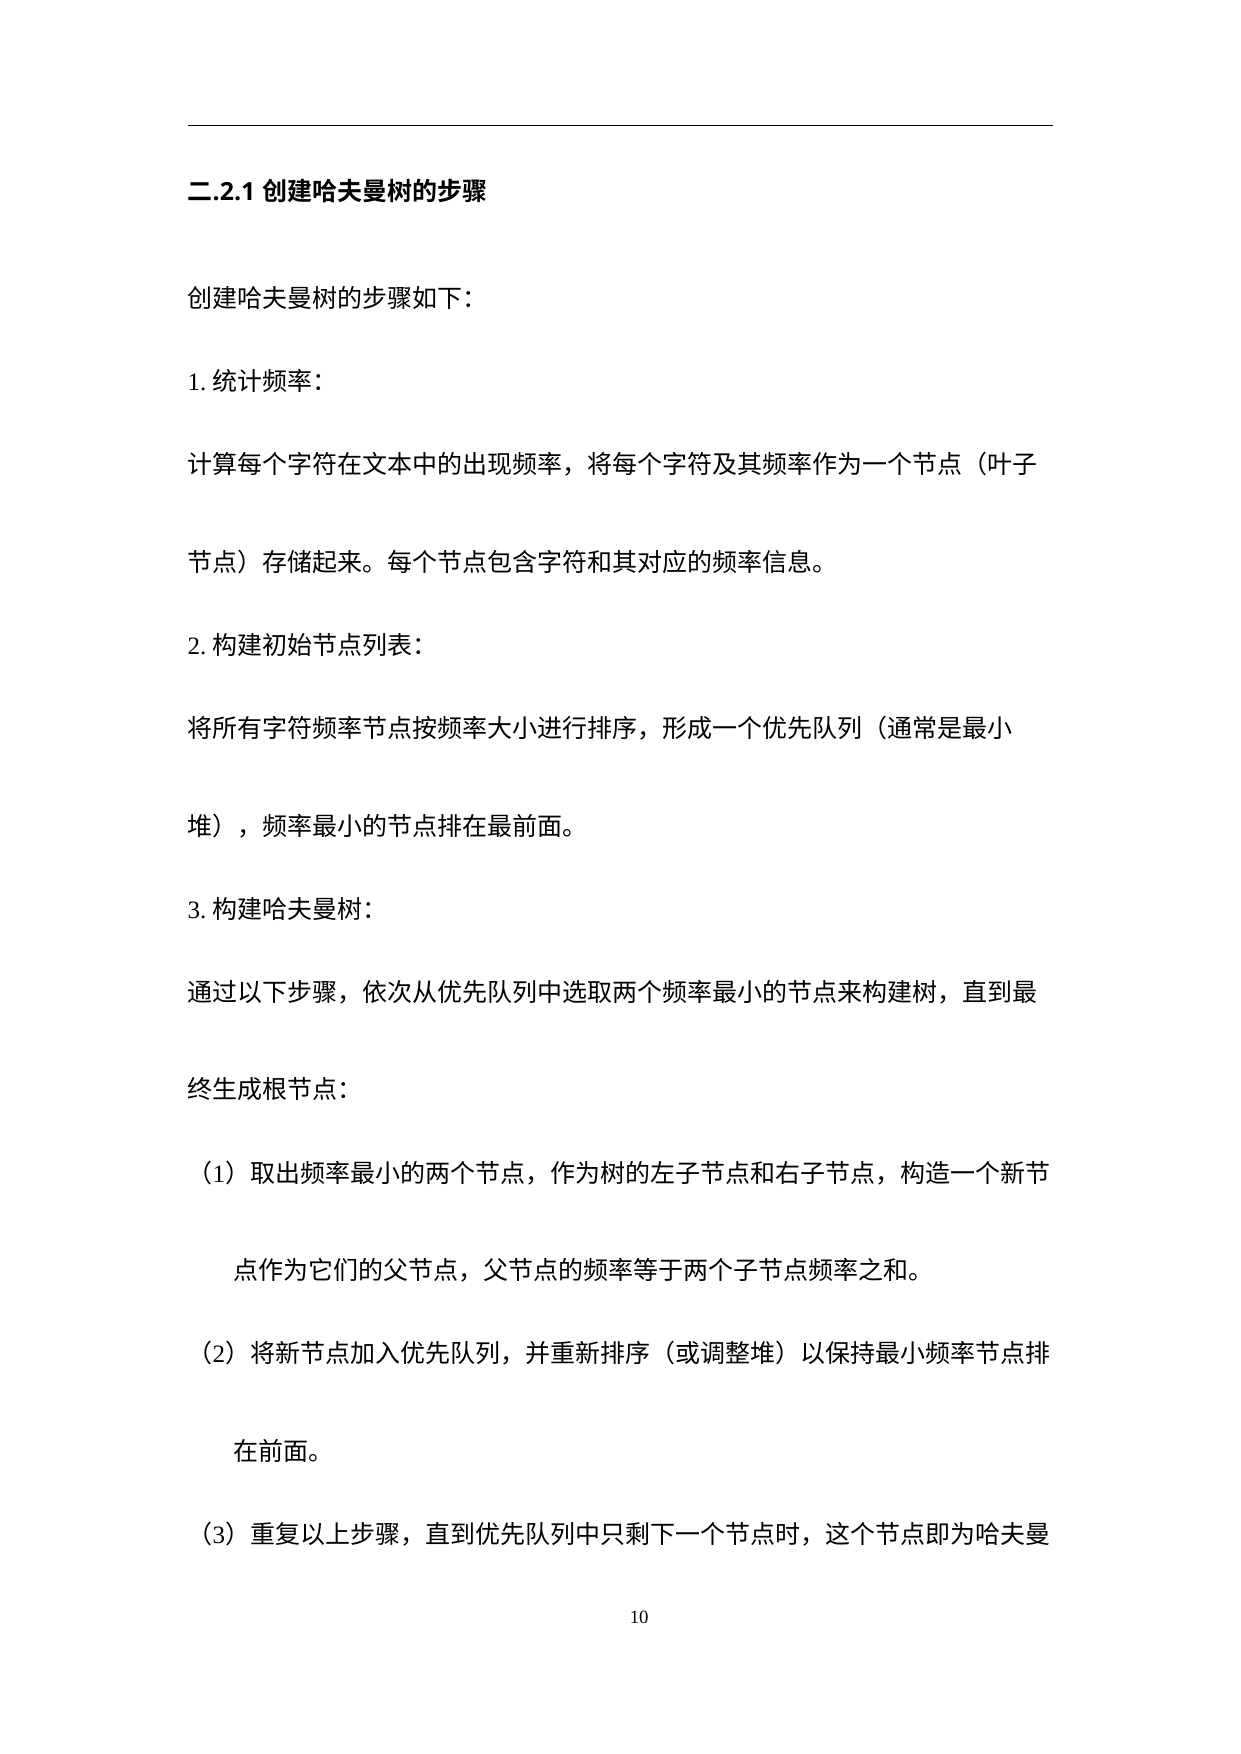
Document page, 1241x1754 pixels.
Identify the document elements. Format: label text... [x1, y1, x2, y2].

text 将所有字符频率节点按频率大小进行排序，形成一个优先队列（通常是最小堆），频率最小的节点排在最前面。 [187, 694, 1053, 857]
subtitle 创建哈夫曼树的步骤 [187, 157, 1053, 222]
text 通过以下步骤，依次从优先队列中选取两个频率最小的节点来构建树，直到最终生成根节点： [187, 958, 1053, 1121]
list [187, 1500, 1053, 1565]
text 3. 构建哈夫曼树： [187, 875, 1053, 940]
text 创建哈夫曼树的步骤如下： [187, 264, 1053, 329]
text 计算每个字符在文本中的出现频率，将每个字符及其频率作为一个节点（叶子节点）存储起来。每个节点包含字符和其对应的频率信息。 [187, 431, 1053, 593]
list 取出频率最小的两个节点，作为树的左子节点和右子节点，构造一个新节点作为它们的父节点，父节点的频率等于两个子节点频率之和。 [187, 1139, 1053, 1301]
text 1. 统计频率： [187, 347, 1053, 412]
text 2. 构建初始节点列表： [187, 611, 1053, 676]
list 将新节点加入优先队列，并重新排序（或调整堆）以保持最小频率节点排在前面。 [187, 1319, 1053, 1482]
